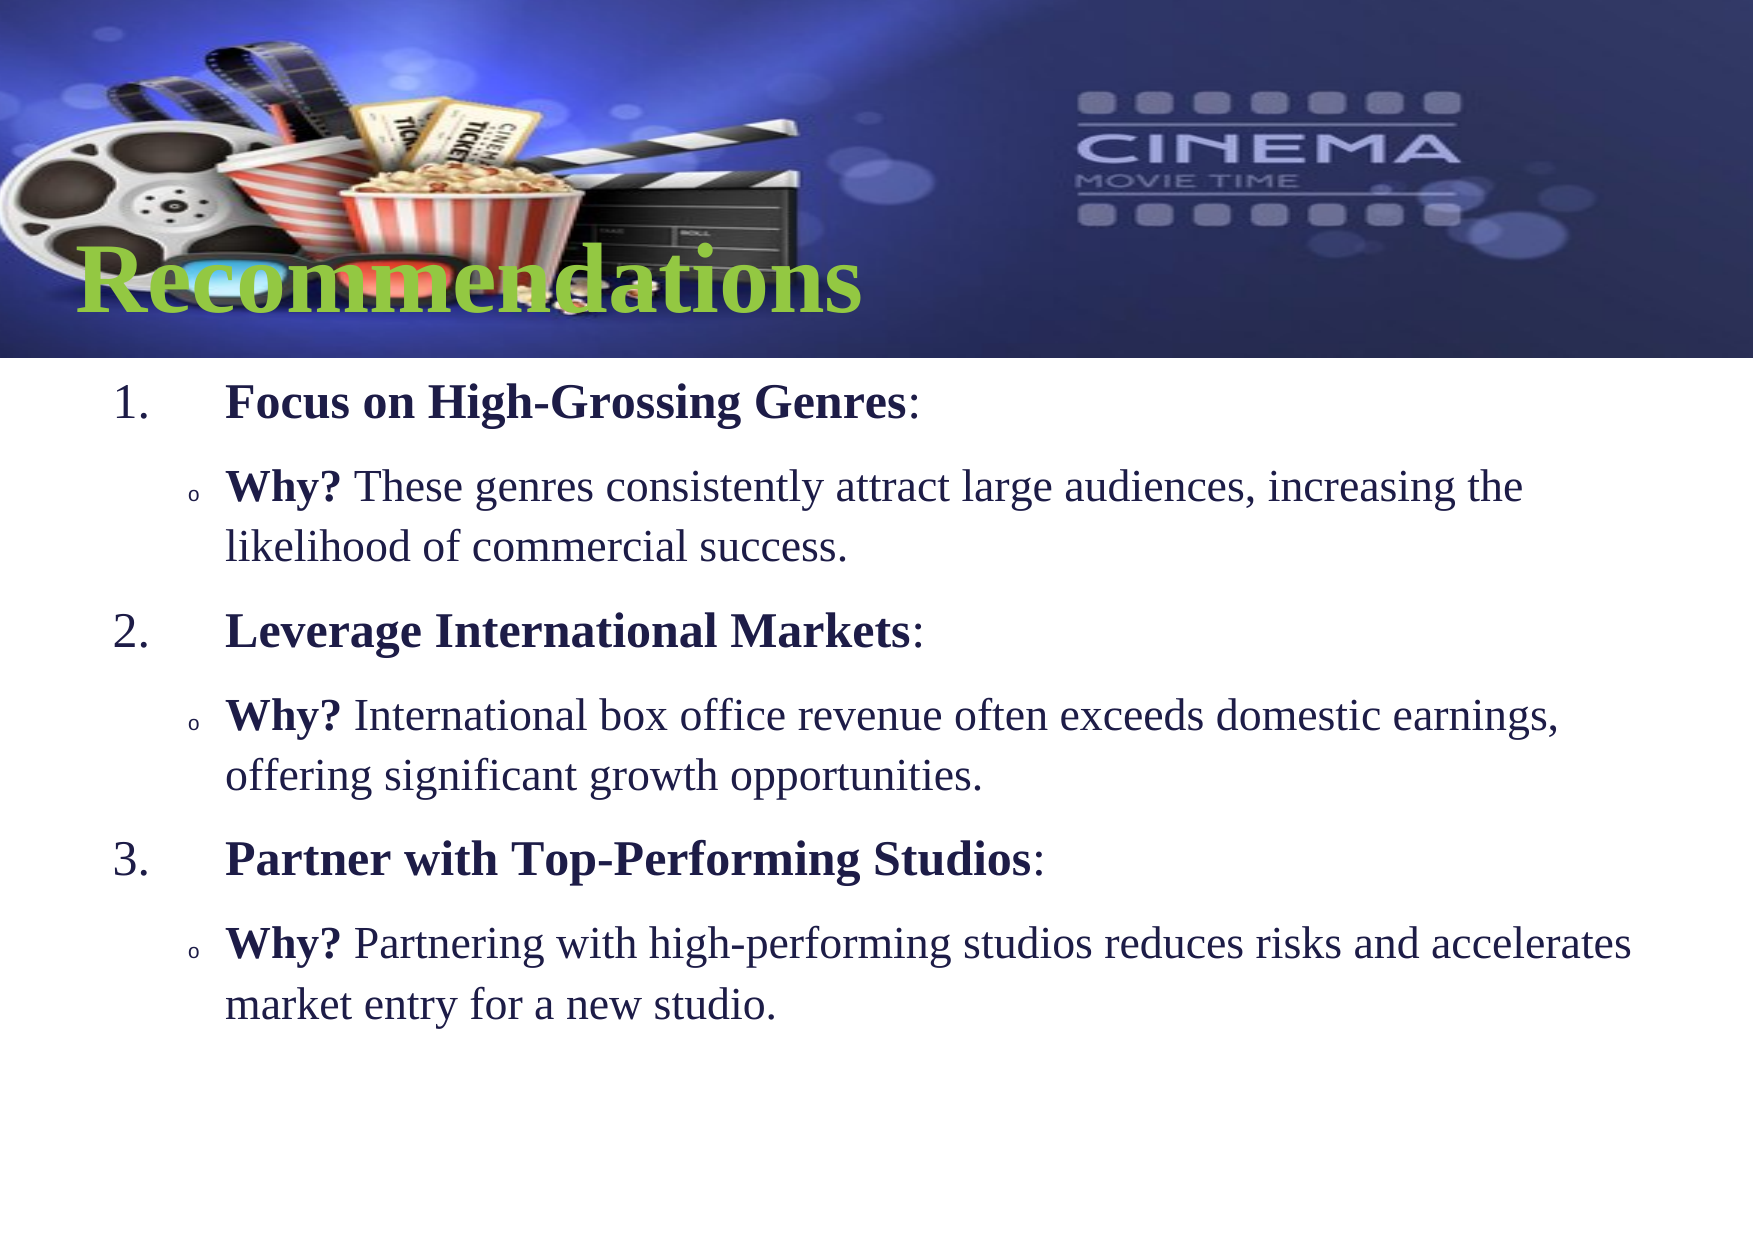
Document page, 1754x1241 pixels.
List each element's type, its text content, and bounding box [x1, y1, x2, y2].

list Why? International box office revenue often exceeds domestic earnings, offering significant growth opportunities. [187, 687, 1679, 801]
list Focus on High-Grossing Genres: [112, 372, 1679, 429]
list Why? These genres consistently attract large audiences, increasing the likelihood of commercial success. [187, 458, 1679, 572]
list Leverage International Markets: [112, 600, 1679, 658]
list Partner with Top-Performing Studios: [112, 829, 1679, 887]
text Recommendations [75, 219, 1679, 334]
picture [0, 0, 1753, 358]
list Why? Partnering with high-performing studios reduces risks and accelerates market entry for a new studio. [187, 916, 1679, 1029]
